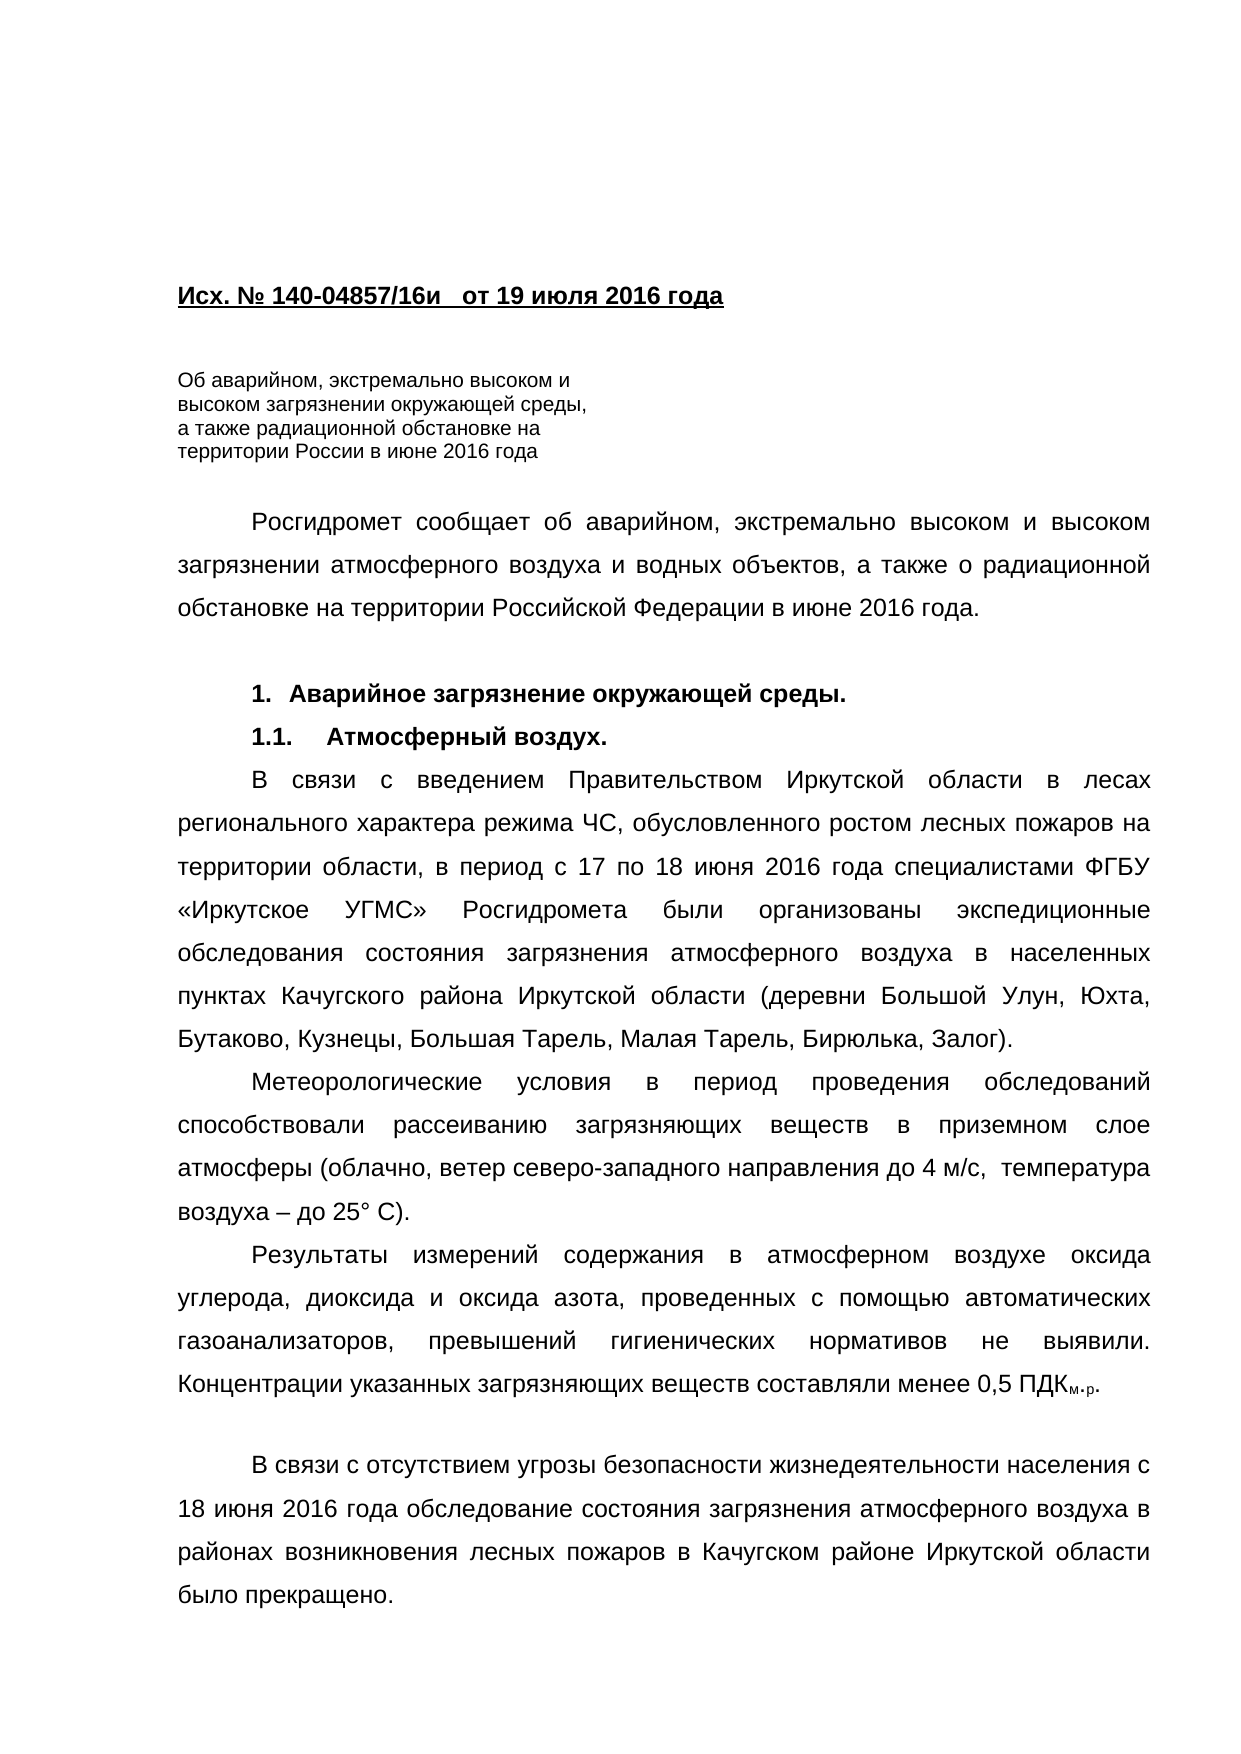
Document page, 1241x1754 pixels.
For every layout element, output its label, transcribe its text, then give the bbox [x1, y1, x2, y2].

text В связи с отсутствием угрозы безопасности жизнедеятельности населения с 18 июня 2016 года обследование состояния загрязнения атмосферного воздуха в районах возникновения лесных пожаров в Качугском районе Иркутской области было прекращено. [177, 1451, 1152, 1609]
text Результаты измерений содержания в атмосферном воздухе оксида углерода, диоксида и оксида азота, проведенных с помощью автоматических газоанализаторов, превышений гигиенических нормативов не выявили. Концентрации указанных загрязняющих веществ составляли менее 0,5 ПДКм.р. [177, 1239, 1152, 1398]
text территории России в июне 2016 года [177, 439, 1152, 463]
text Метеорологические условия в период проведения обследований способствовали рассеиванию загрязняющих веществ в приземном слое атмосферы (облачно, ветер северо-западного направления до 4 м/с, температура воздуха – до 25° С). [177, 1067, 1152, 1225]
text Об аварийном, экстремально высоком и [177, 367, 1152, 391]
text а также радиационной обстановке на [177, 415, 1152, 439]
text Росгидромет сообщает об аварийном, экстремально высоком и высоком загрязнении атмосферного воздуха и водных объектов, а также о радиационной обстановке на территории Российской Федерации в июне 2016 года. [177, 506, 1152, 621]
list Атмосферный воздух. [251, 722, 1152, 751]
list Аварийное загрязнение окружающей среды. [251, 679, 1152, 708]
text Исх. № 140-04857/16и от 19 июля 2016 года [177, 281, 1152, 310]
text высоком загрязнении окружающей среды, [177, 391, 1152, 415]
text В связи с введением Правительством Иркутской области в лесах регионального характера режима ЧС, обусловленного ростом лесных пожаров на территории области, в период с 17 по 18 июня 2016 года специалистами ФГБУ «Иркутское УГМС» Росгидромета были организованы экспедиционные обследования состояния загрязнения атмосферного воздуха в населенных пунктах Качугского района Иркутской области (деревни Большой Улун, Юхта, Бутаково, Кузнецы, Большая Тарель, Малая Тарель, Бирюлька, Залог). [177, 765, 1152, 1053]
